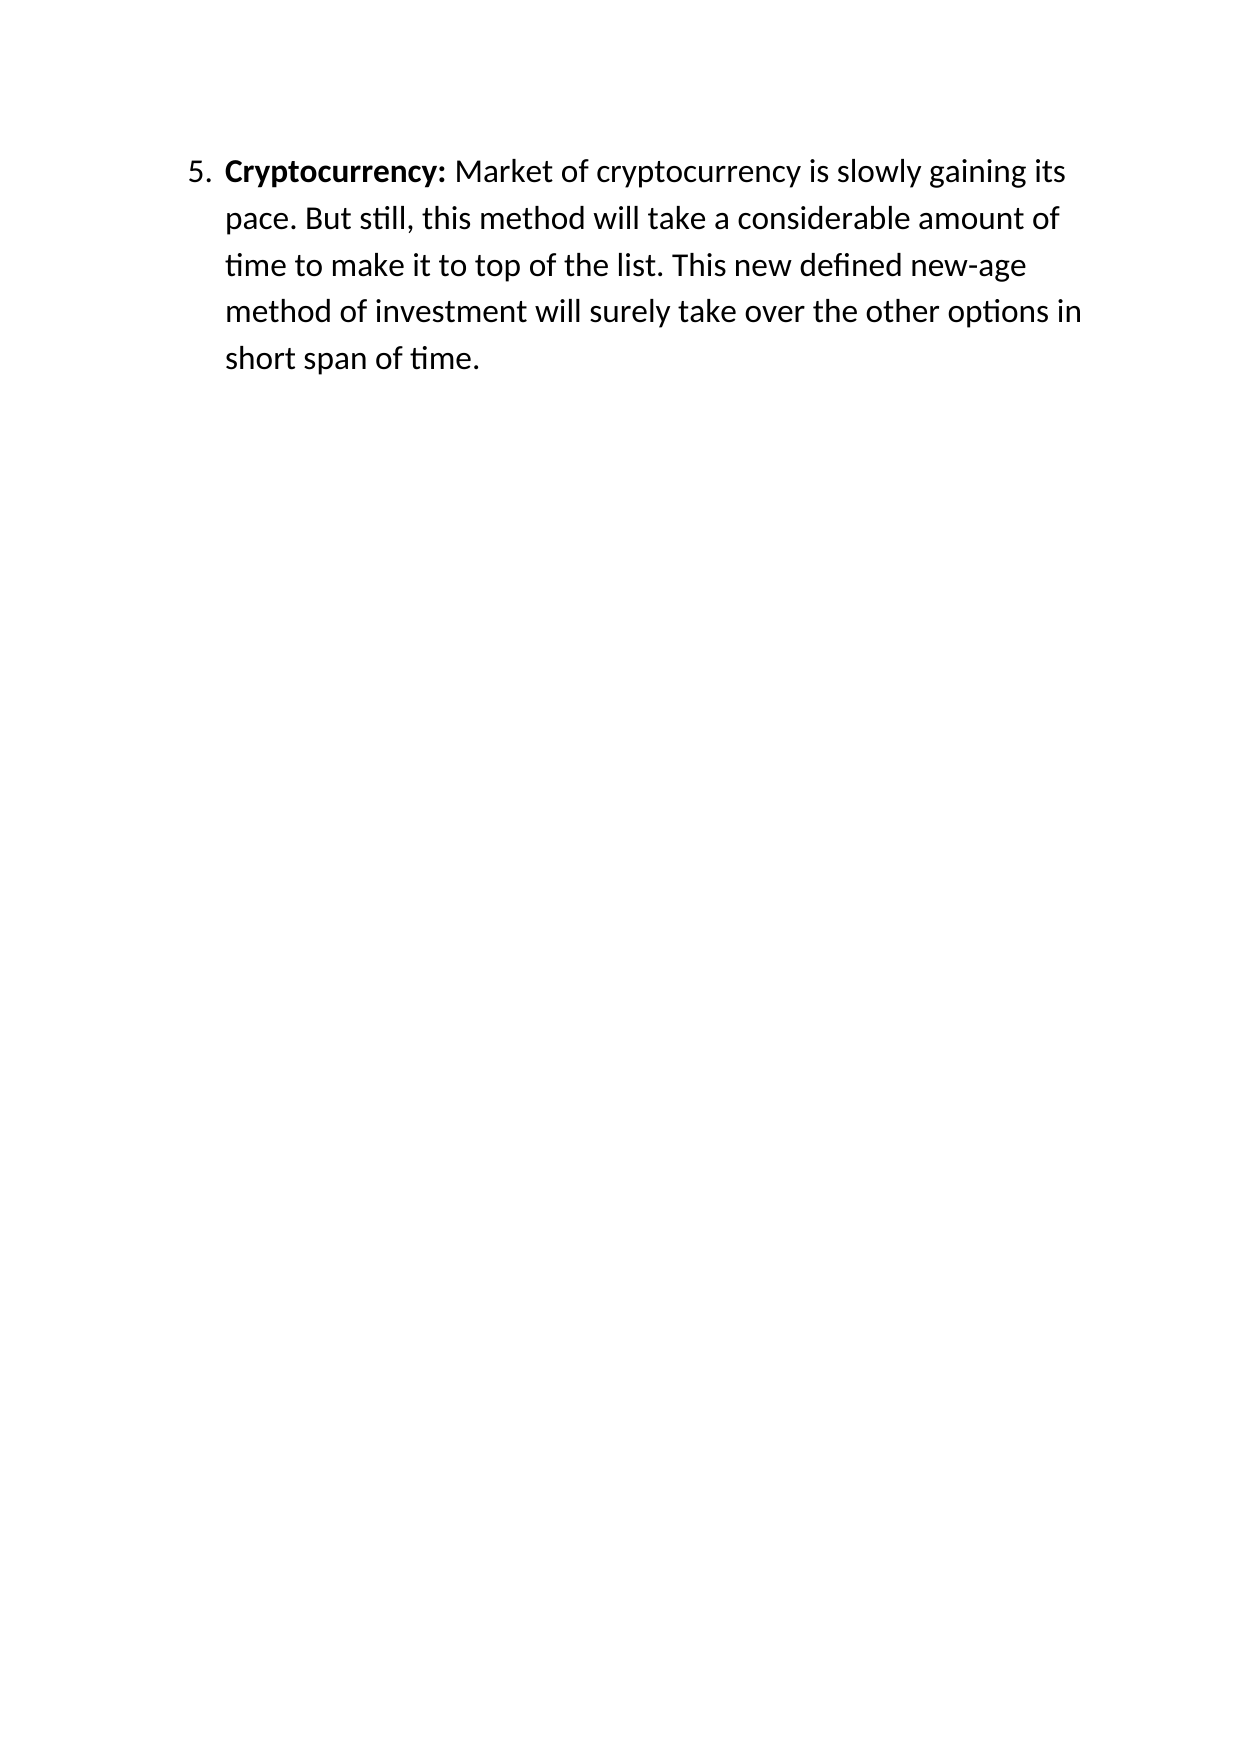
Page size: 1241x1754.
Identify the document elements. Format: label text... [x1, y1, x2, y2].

list Cryptocurrency: Market of cryptocurrency is slowly gaining its pace. But still, this method will take a considerable amount of time to make it to top of the list. This new defined new-age method of investment will surely take over the other options in short span of time. [187, 150, 1090, 378]
